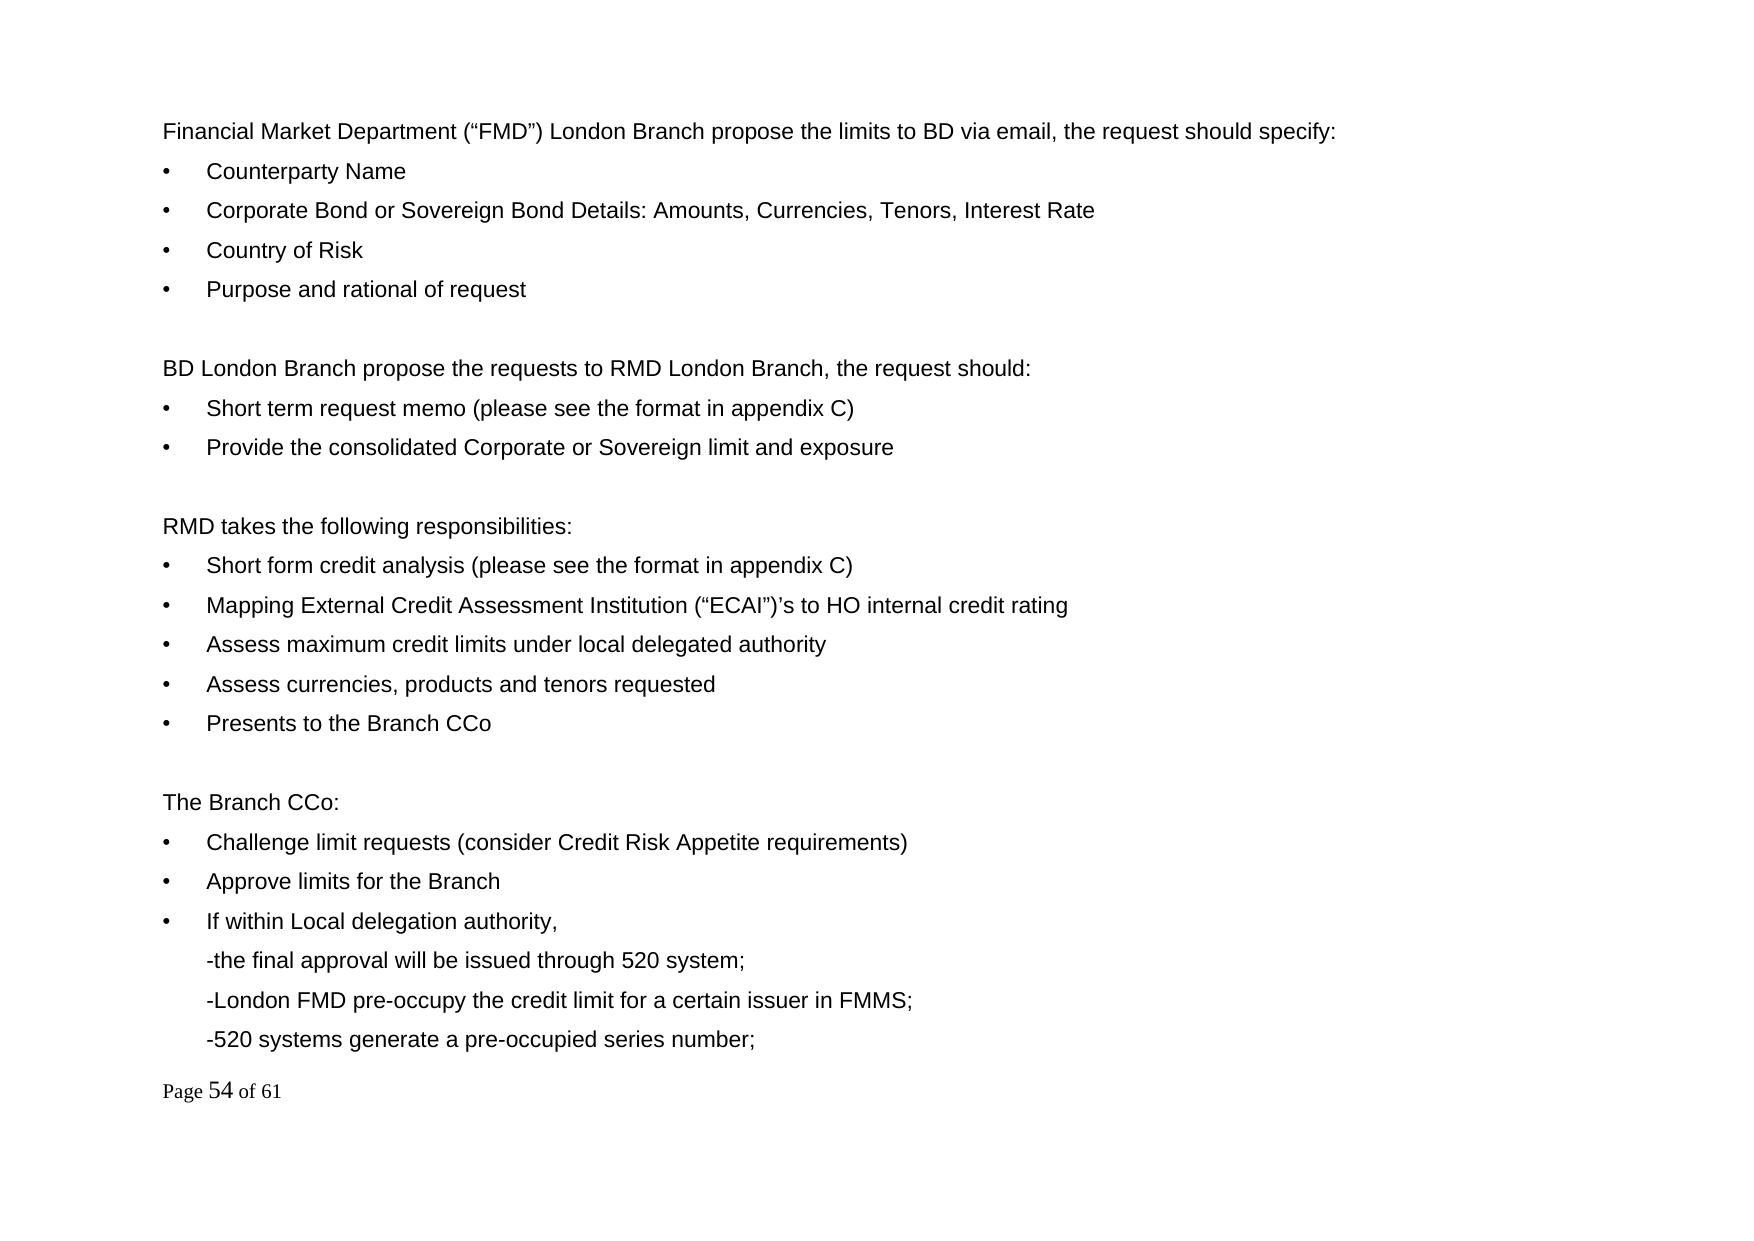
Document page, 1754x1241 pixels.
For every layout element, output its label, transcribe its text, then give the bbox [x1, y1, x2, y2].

list Short term request memo (please see the format in appendix C) [162, 394, 1654, 421]
list Assess currencies, products and tenors requested [162, 671, 1654, 697]
list Provide the consolidated Corporate or Sovereign limit and exposure [162, 434, 1654, 460]
list Challenge limit requests (consider Credit Risk Appetite requirements) [162, 829, 1654, 855]
text The Branch CCo: [162, 789, 1654, 816]
text BD London Branch propose the requests to RMD London Branch, the request should: [162, 355, 1654, 381]
list Corporate Bond or Sovereign Bond Details: Amounts, Currencies, Tenors, Interest Rate [162, 197, 1654, 223]
text RMD takes the following responsibilities: [162, 513, 1654, 539]
list -London FMD pre-occupy the credit limit for a certain issuer in FMMS; [206, 987, 1654, 1013]
list Approve limits for the Branch [162, 868, 1654, 894]
list Mapping External Credit Assessment Institution (“ECAI”)’s to HO internal credit rating [162, 592, 1654, 618]
list If within Local delegation authority, [162, 908, 1654, 934]
text Financial Market Department (“FMD”) London Branch propose the limits to BD via email, the request should specify: [162, 118, 1654, 144]
list Country of Risk [162, 237, 1654, 263]
list Counterparty Name [162, 158, 1654, 184]
list -520 systems generate a pre-occupied series number; [206, 1026, 1654, 1052]
list -the final approval will be issued through 520 system; [206, 947, 1654, 973]
list Purpose and rational of request [162, 276, 1654, 302]
list Presents to the Branch CCo [162, 710, 1654, 737]
list Assess maximum credit limits under local delegated authority [162, 631, 1654, 658]
list Short form credit analysis (please see the format in appendix C) [162, 552, 1654, 579]
